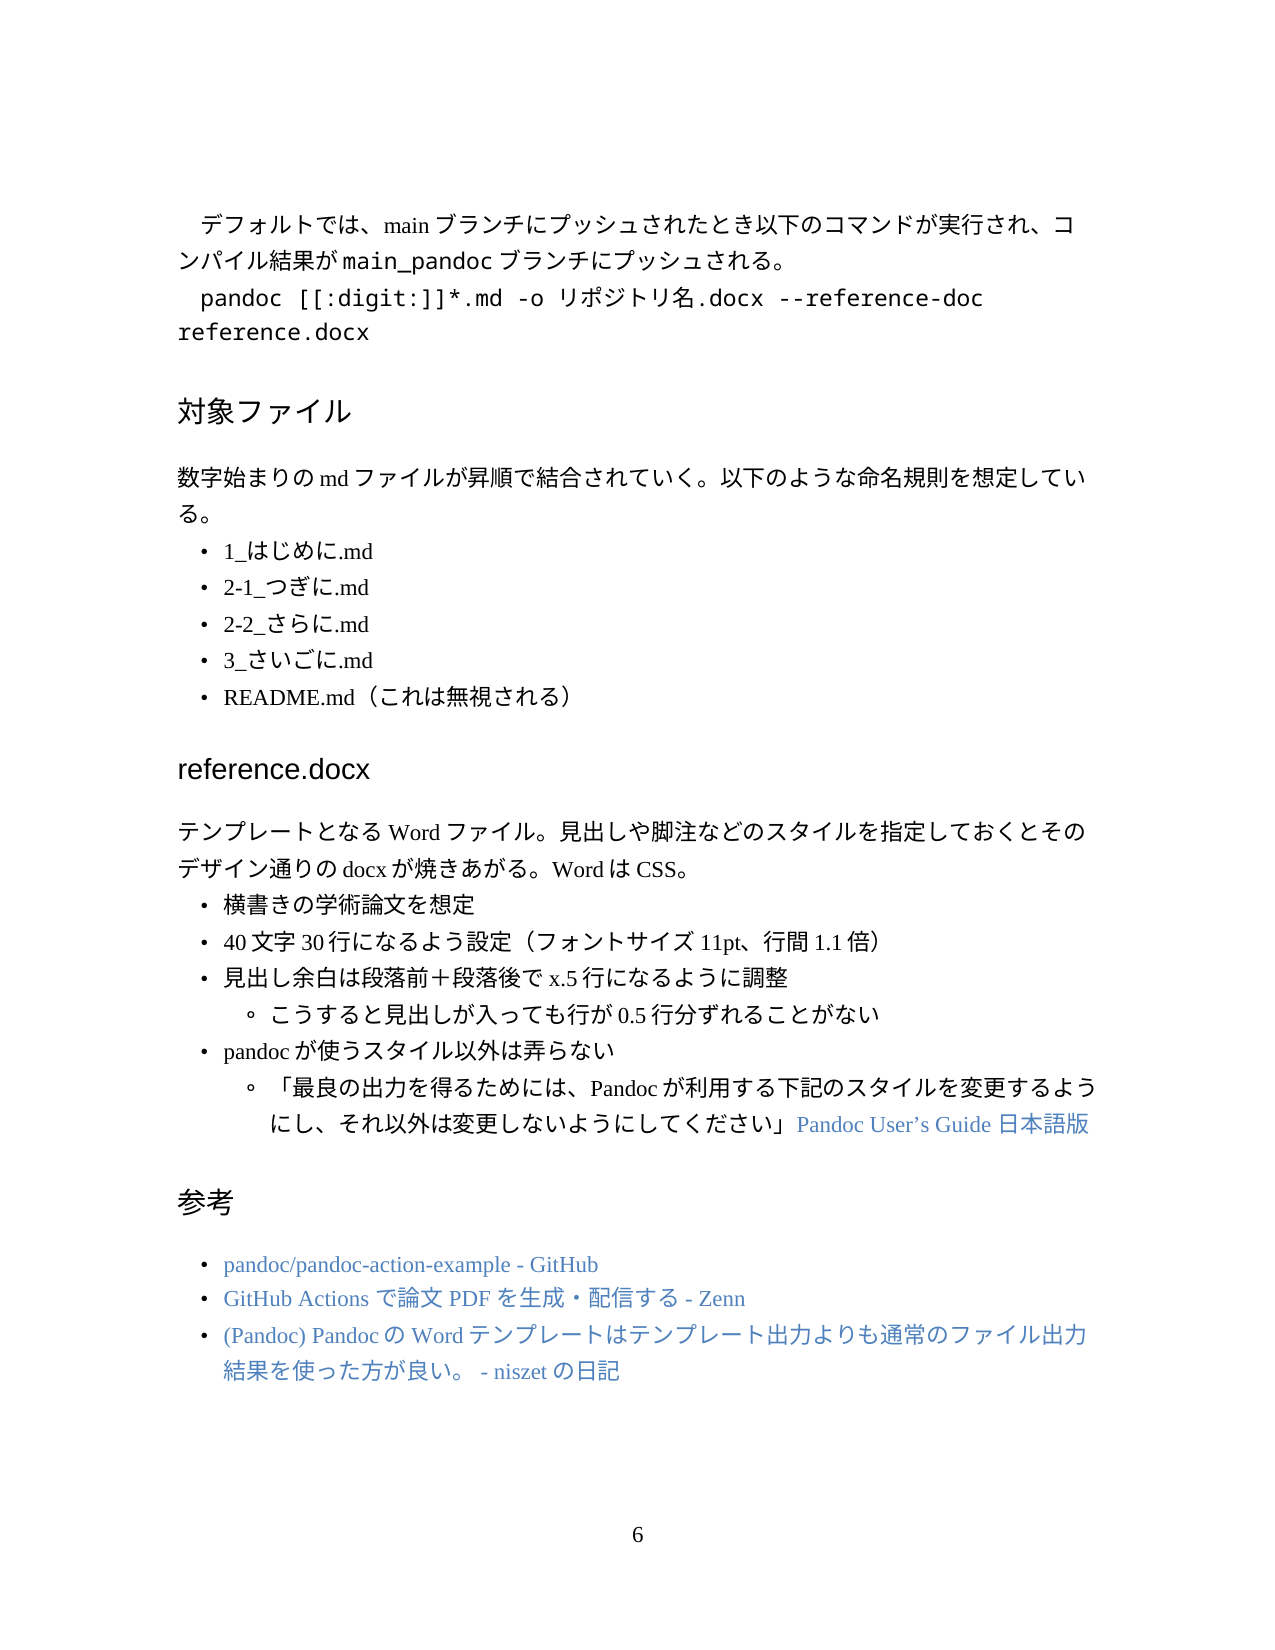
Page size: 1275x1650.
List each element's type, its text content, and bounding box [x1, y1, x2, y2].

text pandoc [[:digit:]]*.md -o リポジトリ名.docx --reference-doc reference.docx [177, 280, 1098, 348]
list 「最良の出力を得るためには、Pandocが利用する下記のスタイルを変更するようにし、それ以外は変更しないようにしてください」Pandoc User’s Guide 日本語版 [246, 1069, 1098, 1139]
list こうすると見出しが入っても行が0.5行分ずれることがない [246, 997, 1098, 1030]
text テンプレートとなるWordファイル。見出しや脚注などのスタイルを指定しておくとそのデザイン通りのdocxが焼きあがる。WordはCSS。 [177, 814, 1098, 884]
list pandocが使うスタイル以外は弄らない [200, 1033, 1098, 1066]
list 2-1_つぎに.md [200, 569, 1098, 602]
list README.md（これは無視される） [200, 678, 1098, 712]
list 見出し余白は段落前＋段落後でx.5行になるように調整 [200, 960, 1098, 993]
subtitle 対象ファイル [177, 388, 1098, 431]
text デフォルトでは、mainブランチにプッシュされたとき以下のコマンドが実行され、コンパイル結果がmain_pandocブランチにプッシュされる。 [177, 207, 1098, 277]
list (Pandoc) PandocのWordテンプレートはテンプレート出力よりも通常のファイル出力結果を使った方が良い。 - niszetの日記 [200, 1317, 1098, 1386]
subtitle reference.docx [177, 752, 1098, 786]
subtitle 参考 [177, 1180, 1098, 1222]
list GitHub Actions で論文 PDF を生成・配信する - Zenn [200, 1280, 1098, 1313]
list 40文字30行になるよう設定（フォントサイズ11pt、行間1.1倍） [200, 924, 1098, 957]
list 3_さいごに.md [200, 642, 1098, 675]
list 2-2_さらに.md [200, 606, 1098, 639]
list 1_はじめに.md [200, 533, 1098, 566]
list pandoc/pandoc-action-example - GitHub [200, 1251, 1098, 1278]
text 数字始まりのmdファイルが昇順で結合されていく。以下のような命名規則を想定している。 [177, 460, 1098, 529]
list 横書きの学術論文を想定 [200, 887, 1098, 920]
